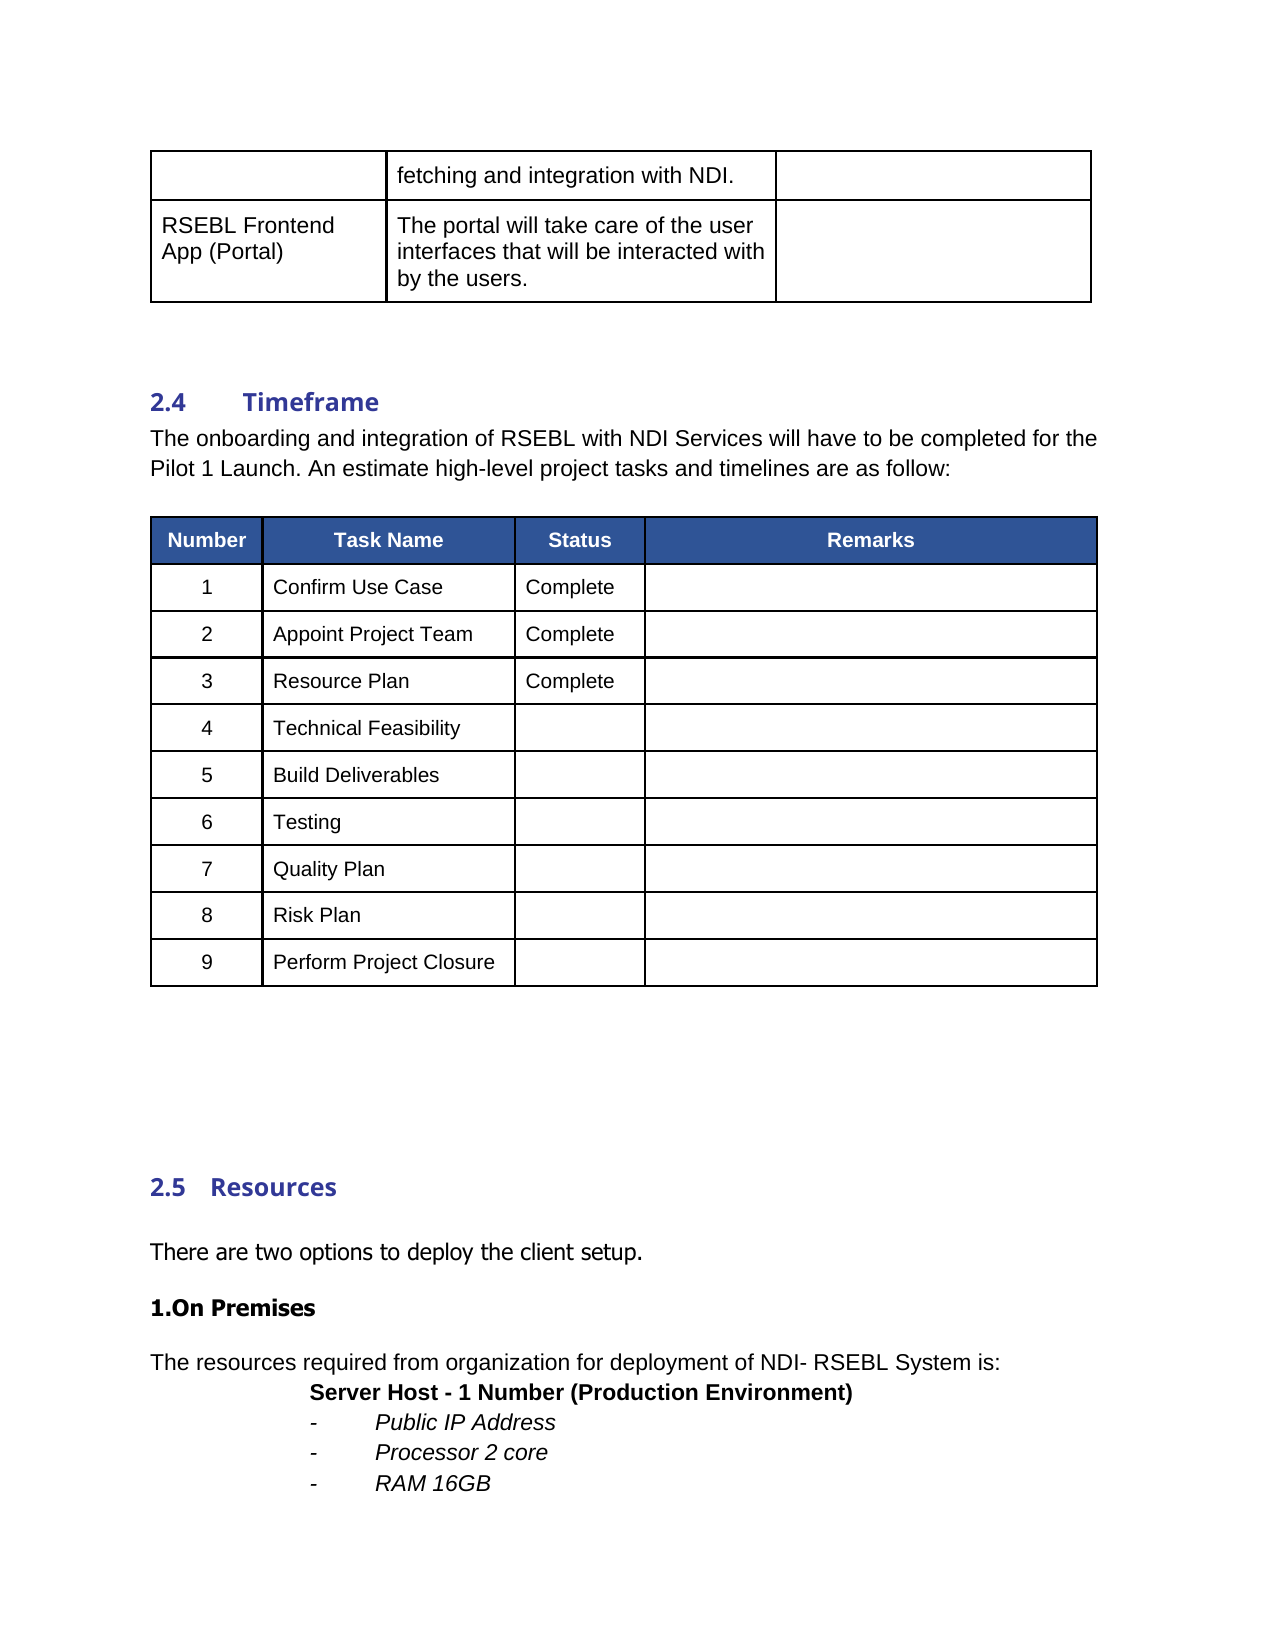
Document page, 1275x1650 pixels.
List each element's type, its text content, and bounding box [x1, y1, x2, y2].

table_cell [646, 705, 1096, 750]
table_cell [777, 152, 1090, 199]
table_cell [646, 846, 1096, 891]
table_cell Complete [516, 565, 644, 609]
text The resources required from organization for deployment of NDI- RSEBL System is: [150, 1349, 1125, 1375]
table_cell 6 [152, 799, 261, 844]
text The onboarding and integration of RSEBL with NDI Services will have to be completed for the Pilot 1 Launch. An estimate high-level project tasks and timelines are as follow: [150, 425, 1125, 482]
table_cell 8 [152, 893, 261, 938]
table_cell Perform Project Closure [264, 940, 514, 984]
table_cell 5 [152, 752, 261, 797]
table_header Status [516, 518, 644, 563]
table_cell 2 [152, 612, 261, 656]
subtitle Resources [150, 1170, 1125, 1204]
table_header Number [152, 518, 261, 563]
table_header Task Name [264, 518, 514, 563]
table_cell Risk Plan [264, 893, 514, 938]
text 1.On Premises [150, 1293, 1125, 1321]
table_cell Resource Plan [264, 659, 514, 703]
table_header Remarks [646, 518, 1096, 563]
table_cell [646, 752, 1096, 797]
table_cell [516, 893, 644, 938]
table_cell [516, 846, 644, 891]
table_cell Quality Plan [264, 846, 514, 891]
text Server Host - 1 Number (Production Environment) [309, 1379, 1125, 1405]
table_cell Complete [516, 612, 644, 656]
table_cell [777, 201, 1090, 301]
table_cell [646, 940, 1096, 984]
subtitle Timeframe [150, 385, 1125, 419]
table_cell [516, 752, 644, 797]
table_cell Testing [264, 799, 514, 844]
table_cell Build Deliverables [264, 752, 514, 797]
table_cell [646, 612, 1096, 656]
table_cell 3 [152, 659, 261, 703]
table_cell [646, 893, 1096, 938]
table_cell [152, 152, 385, 199]
list Processor 2 core [309, 1439, 1125, 1466]
table_cell Technical Feasibility [264, 705, 514, 750]
table_cell [646, 799, 1096, 844]
list RAM 16GB [309, 1469, 1125, 1496]
table_cell Complete [516, 659, 644, 703]
table_cell 9 [152, 940, 261, 984]
table_cell 1 [152, 565, 261, 609]
table_cell [516, 940, 644, 984]
list Public IP Address [309, 1409, 1125, 1435]
table_cell [646, 659, 1096, 703]
table_cell Appoint Project Team [264, 612, 514, 656]
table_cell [388, 152, 775, 199]
text There are two options to deploy the client setup. [150, 1238, 1125, 1266]
table_cell Confirm Use Case [264, 565, 514, 609]
table_cell 7 [152, 846, 261, 891]
table_cell RSEBL Frontend App (Portal) [152, 201, 385, 301]
table_cell [516, 799, 644, 844]
table_cell [516, 705, 644, 750]
table_cell The portal will take care of the user interfaces that will be interacted with by the users. [388, 201, 775, 301]
table_cell [646, 565, 1096, 609]
table_cell 4 [152, 705, 261, 750]
